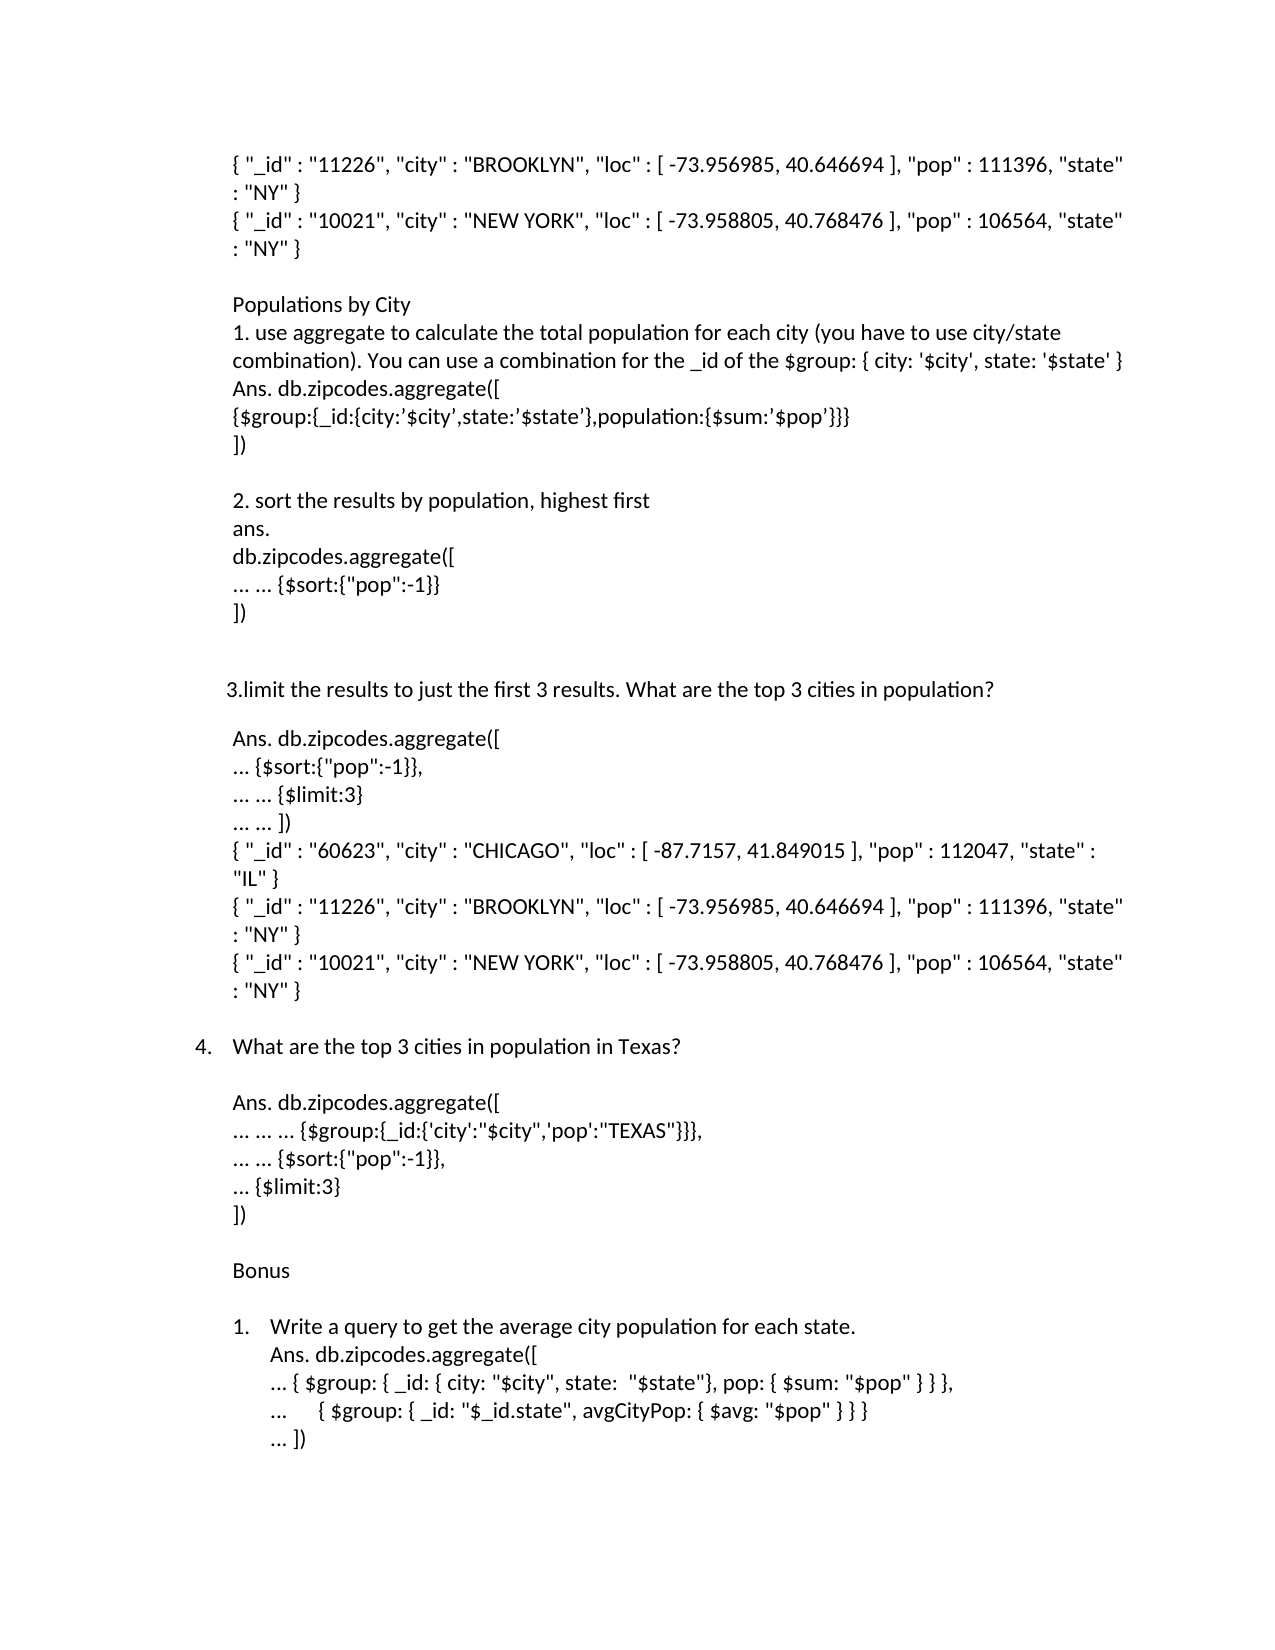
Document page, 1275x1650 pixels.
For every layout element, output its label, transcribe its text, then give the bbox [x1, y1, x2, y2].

list ... ... ]) [232, 808, 1125, 836]
list 1. use aggregate to calculate the total population for each city (you have to use city/state combination). You can use a combination for the _id of the $group: { city: '$city', state: '$state' } [232, 318, 1125, 374]
text 3.limit the results to just the first 3 results. What are the top 3 cities in population? [195, 675, 1125, 703]
list ... {$limit:3} [232, 1172, 1125, 1200]
list Bonus [232, 1256, 1125, 1284]
list ]) [232, 1200, 1125, 1228]
list { "_id" : "10021", "city" : "NEW YORK", "loc" : [ -73.958805, 40.768476 ], "pop" : 106564, "state" : "NY" } [232, 206, 1125, 262]
list {$group:{_id:{city:’$city’,state:’$state’},population:{$sum:’$pop’}}} [232, 402, 1125, 430]
list ... ... {$sort:{"pop":-1}}, [232, 1144, 1125, 1172]
list Ans. db.zipcodes.aggregate([ [232, 1088, 1125, 1116]
list Ans. db.zipcodes.aggregate([ [232, 724, 1125, 752]
list db.zipcodes.aggregate([ [232, 542, 1125, 570]
list Write a query to get the average city population for each state. [232, 1312, 1125, 1341]
list { "_id" : "11226", "city" : "BROOKLYN", "loc" : [ -73.956985, 40.646694 ], "pop" : 111396, "state" : "NY" } [232, 892, 1125, 948]
list 2. sort the results by population, highest first [232, 486, 1125, 514]
list ... ... ... {$group:{_id:{'city':"$city",'pop':"TEXAS"}}}, [232, 1116, 1125, 1144]
list ]) [232, 598, 1125, 626]
list What are the top 3 cities in population in Texas? [195, 1032, 1125, 1060]
list { "_id" : "10021", "city" : "NEW YORK", "loc" : [ -73.958805, 40.768476 ], "pop" : 106564, "state" : "NY" } [232, 948, 1125, 1004]
list ... ... {$sort:{"pop":-1}} [232, 570, 1125, 598]
list { "_id" : "11226", "city" : "BROOKLYN", "loc" : [ -73.956985, 40.646694 ], "pop" : 111396, "state" : "NY" } [232, 150, 1125, 206]
list Ans. db.zipcodes.aggregate([ [270, 1341, 1125, 1368]
list Ans. db.zipcodes.aggregate([ [232, 374, 1125, 402]
list Populations by City [232, 290, 1125, 318]
list { "_id" : "60623", "city" : "CHICAGO", "loc" : [ -87.7157, 41.849015 ], "pop" : 112047, "state" : "IL" } [232, 836, 1125, 892]
list ]) [232, 430, 1125, 458]
list ... { $group: { _id: { city: "$city", state: "$state"}, pop: { $sum: "$pop" } } }, [270, 1368, 1125, 1397]
list ... ]) [270, 1424, 1125, 1453]
list ... {$sort:{"pop":-1}}, [232, 752, 1125, 780]
list ... ... {$limit:3} [232, 780, 1125, 808]
list ... { $group: { _id: "$_id.state", avgCityPop: { $avg: "$pop" } } } [270, 1397, 1125, 1424]
list ans. [232, 514, 1125, 542]
